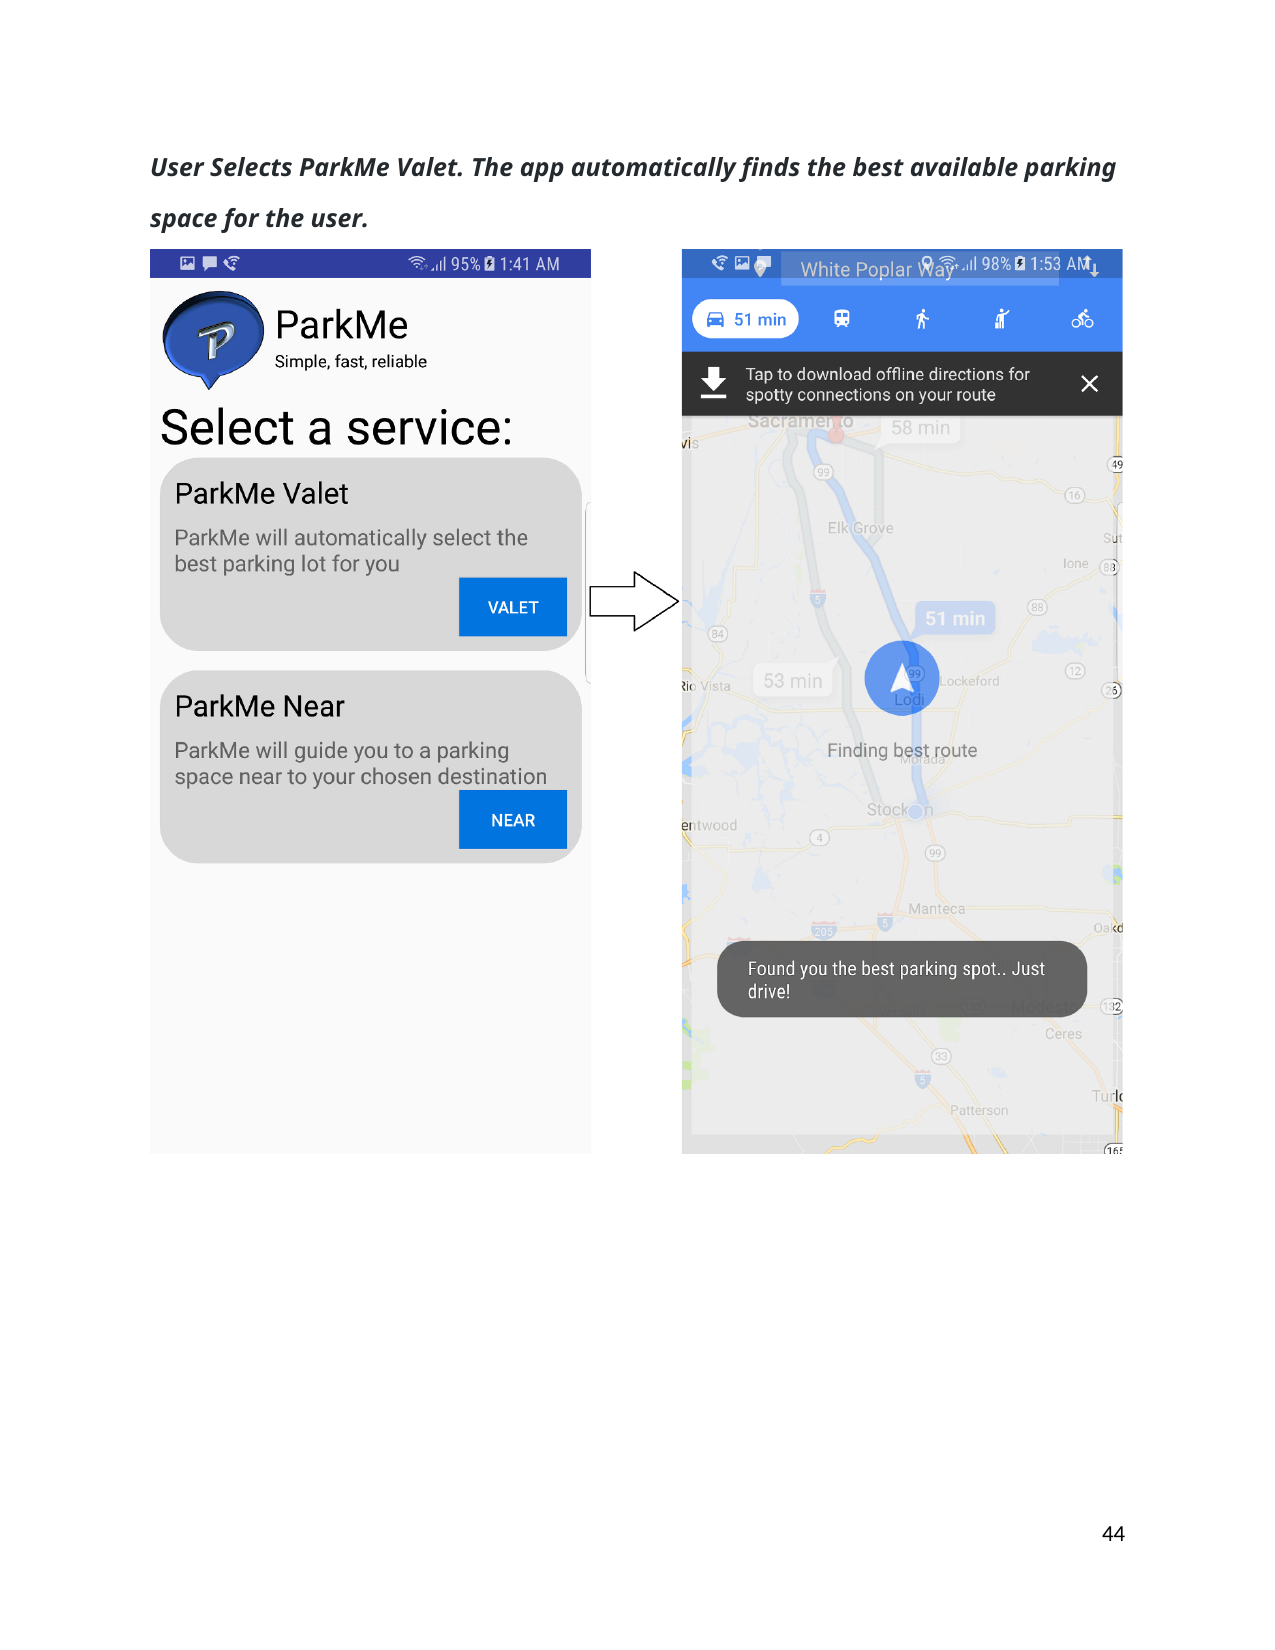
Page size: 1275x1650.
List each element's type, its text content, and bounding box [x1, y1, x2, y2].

picture [150, 249, 1125, 1154]
text User Selects ParkMe Valet. The app automatically finds the best available parking space for the user. [150, 150, 1125, 249]
